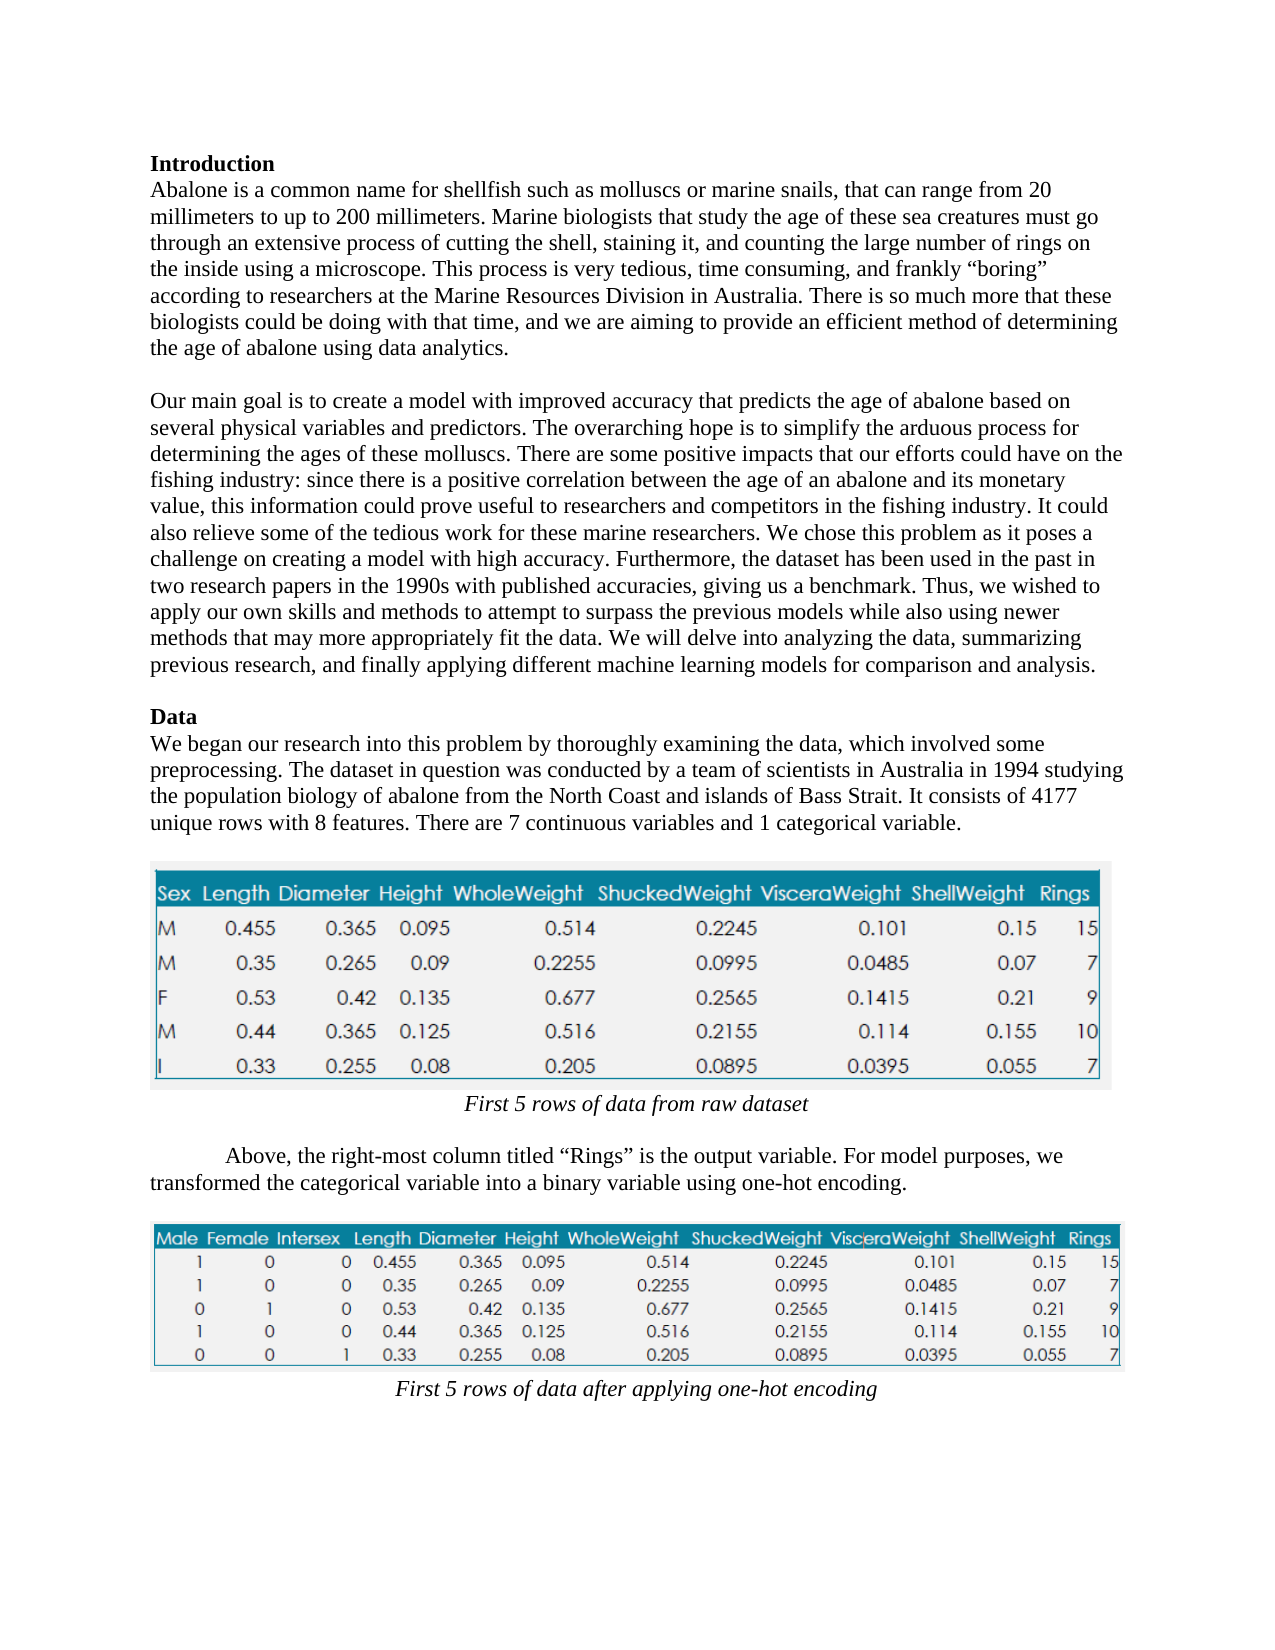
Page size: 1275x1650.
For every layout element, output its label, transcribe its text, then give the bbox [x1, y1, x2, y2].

text We began our research into this problem by thoroughly examining the data, which involved some preprocessing. The dataset in question was conducted by a team of scientists in Australia in 1994 studying the population biology of abalone from the North Coast and islands of Bass Strait. It consists of 4177 unique rows with 8 features. There are 7 continuous variables and 1 categorical variable. [150, 730, 1125, 835]
text Abalone is a common name for shellfish such as molluscs or marine snails, that can range from 20 millimeters to up to 200 millimeters. Marine biologists that study the age of these sea creatures must go through an extensive process of cutting the shell, staining it, and counting the large number of rings on the inside using a microscope. This process is very tedious, time consuming, and frankly “boring” according to researchers at the Marine Resources Division in Australia. There is so much more that these biologists could be doing with that time, and we are aiming to provide an efficient method of determining the age of abalone using data analytics. [150, 176, 1125, 361]
picture [150, 861, 1112, 1090]
text Data [150, 703, 1125, 730]
text Above, the right-most column titled “Rings” is the output variable. For model purposes, we transformed the categorical variable into a binary variable using one-hot encoding. [150, 1142, 1125, 1195]
text Introduction [150, 150, 1125, 176]
picture [150, 1221, 1125, 1372]
text First 5 rows of data from raw dataset [150, 1089, 1125, 1116]
text Our main goal is to create a model with improved accuracy that predicts the age of abalone based on several physical variables and predictors. The overarching hope is to simplify the arduous process for determining the ages of these molluscs. There are some positive impacts that our efforts could have on the fishing industry: since there is a positive correlation between the age of an abalone and its monetary value, this information could prove useful to researchers and competitors in the fishing industry. It could also relieve some of the tedious work for these marine researchers. We chose this problem as it poses a challenge on creating a model with high accuracy. Furthermore, the dataset has been used in the past in two research papers in the 1990s with published accuracies, giving us a benchmark. Thus, we wished to apply our own skills and methods to attempt to surpass the previous models while also using newer methods that may more appropriately fit the data. We will delve into analyzing the data, summarizing previous research, and finally applying different machine learning models for comparison and analysis. [150, 387, 1125, 677]
text First 5 rows of data after applying one-hot encoding [150, 1375, 1125, 1402]
